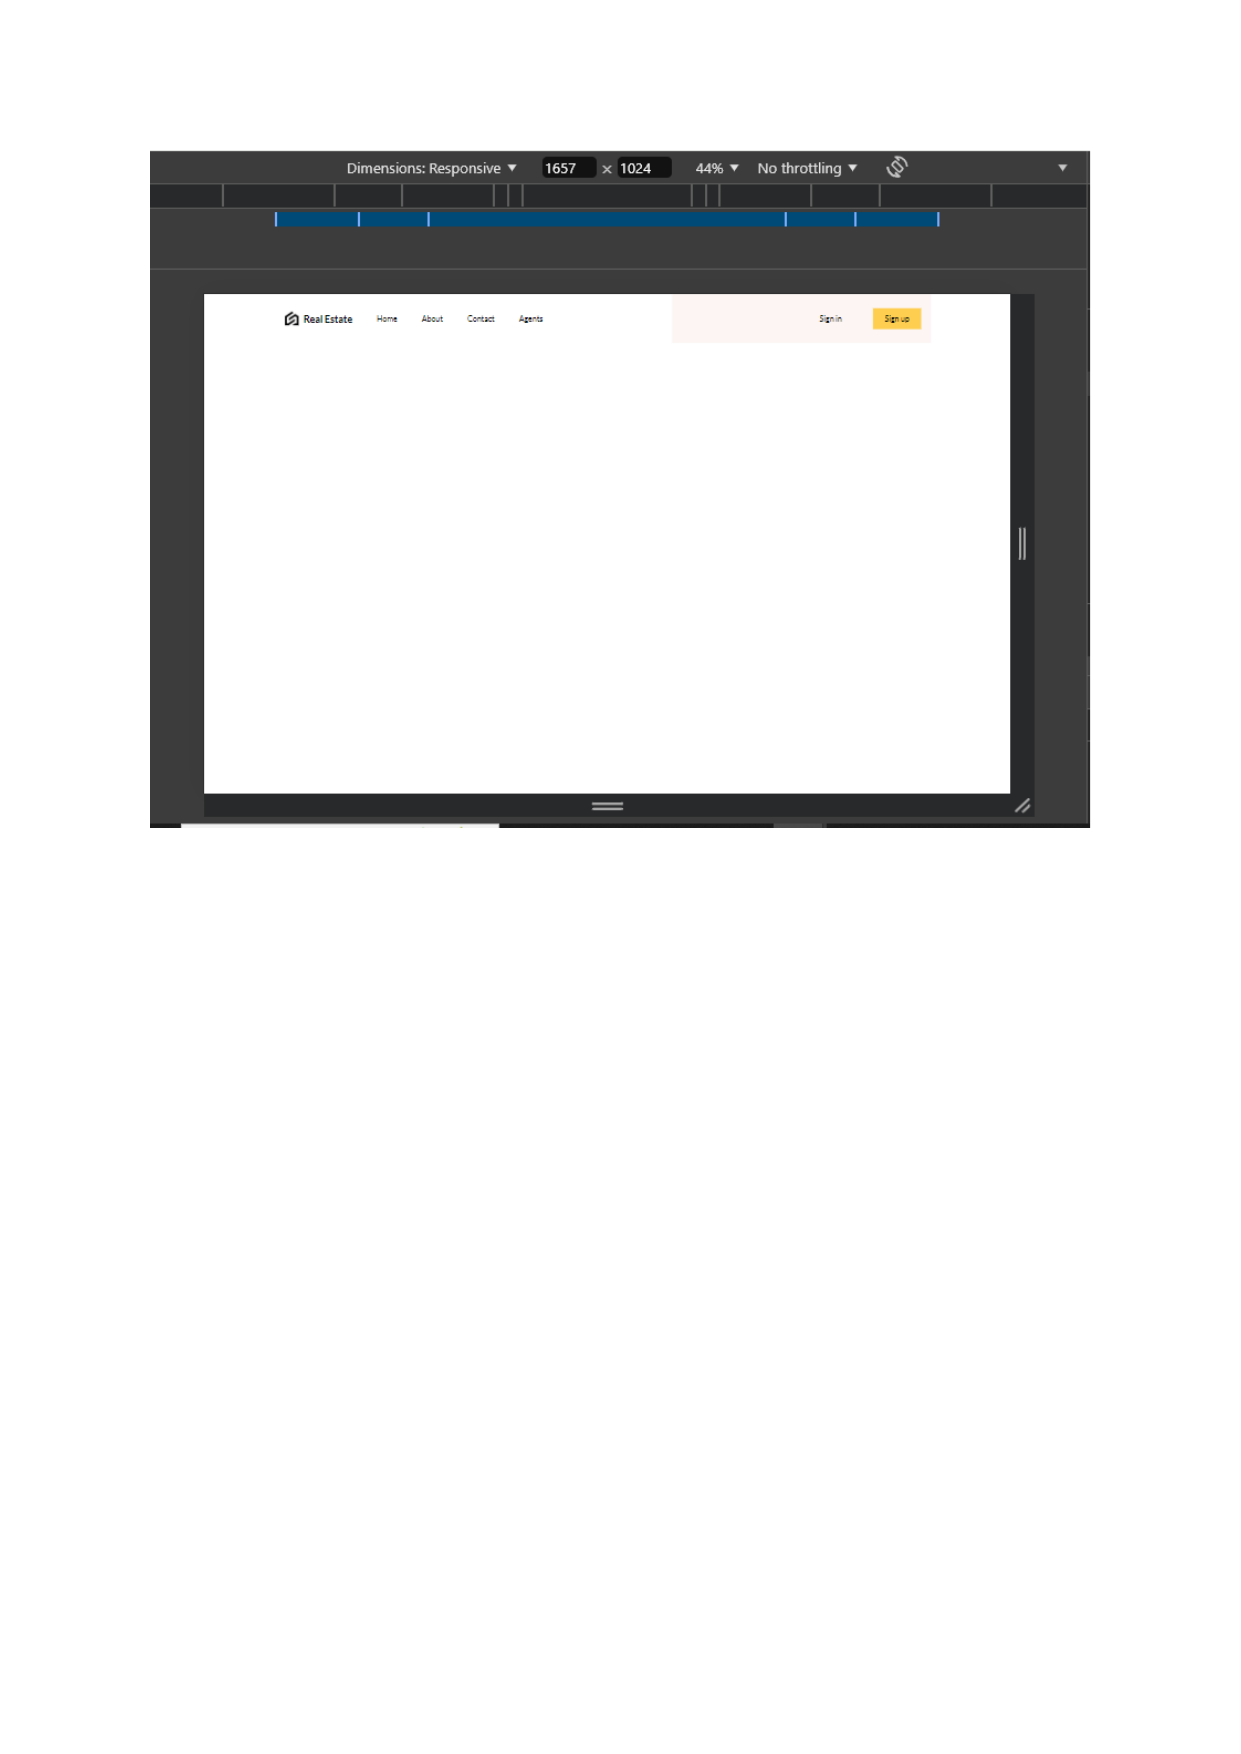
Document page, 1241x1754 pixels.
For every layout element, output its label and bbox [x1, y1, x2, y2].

picture [150, 150, 1091, 828]
